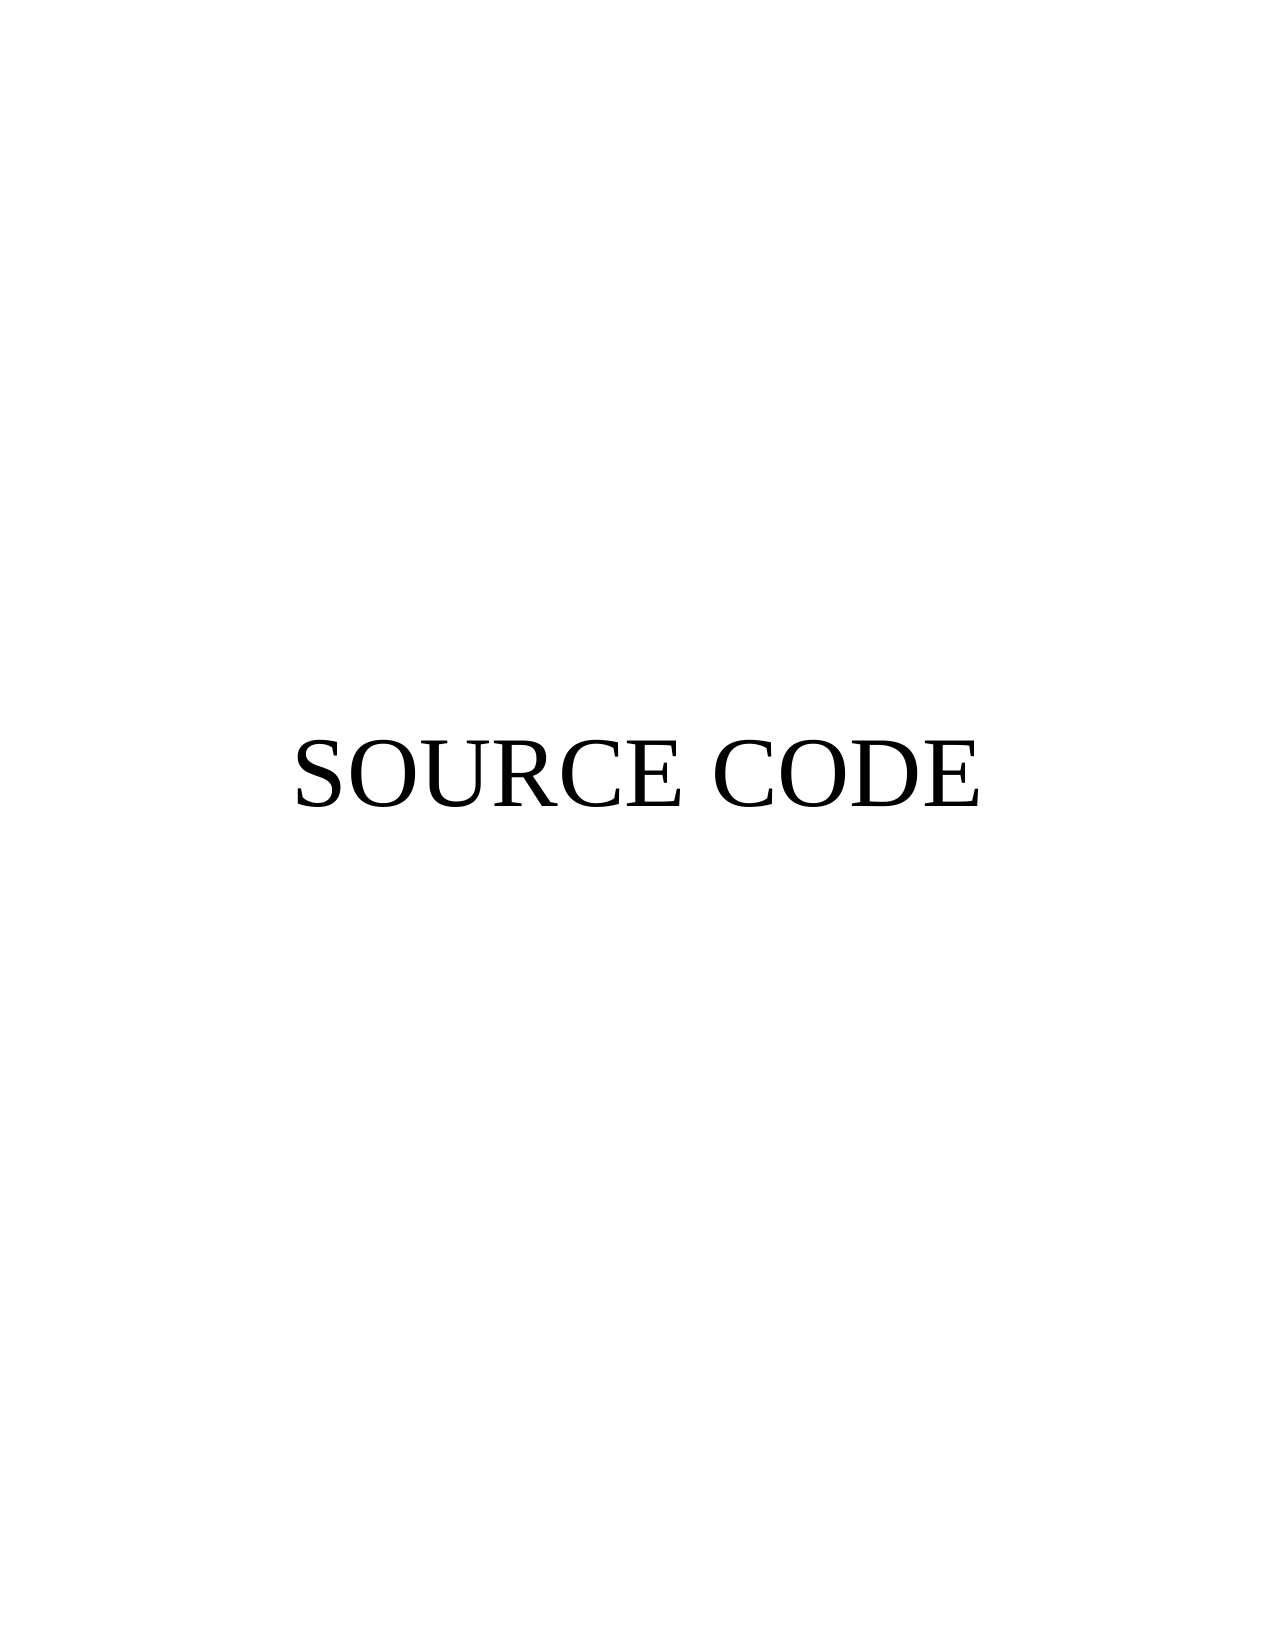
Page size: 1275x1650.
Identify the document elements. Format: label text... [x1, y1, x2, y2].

text SOURCE CODE [150, 713, 1125, 828]
